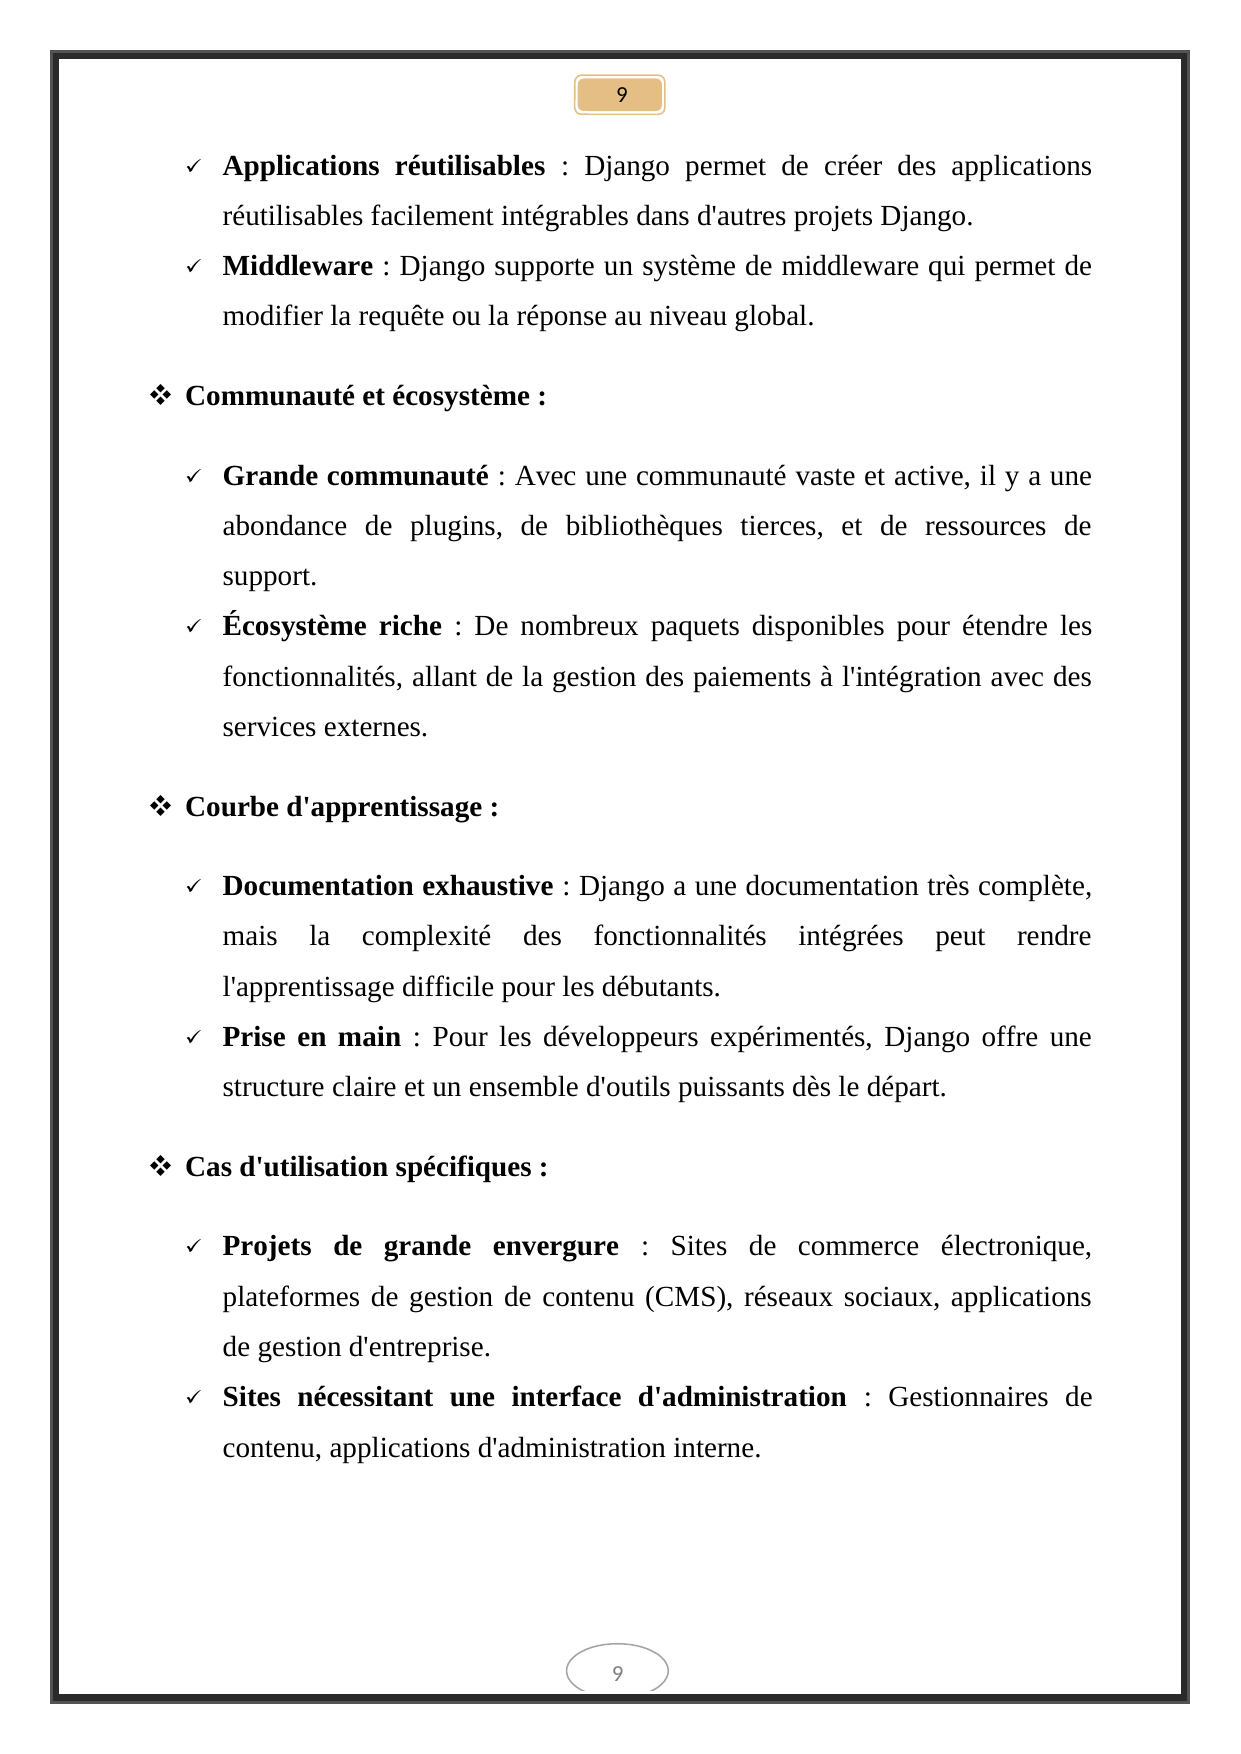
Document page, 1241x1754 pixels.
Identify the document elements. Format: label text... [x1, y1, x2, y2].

list Projets de grande envergure : Sites de commerce électronique, plateformes de gestion de contenu (CMS), réseaux sociaux, applications de gestion d'entreprise. [185, 1228, 1093, 1363]
list Communauté et écosystème : [147, 378, 1093, 412]
list Documentation exhaustive : Django a une documentation très complète, mais la complexité des fonctionnalités intégrées peut rendre l'apprentissage difficile pour les débutants. [185, 868, 1093, 1002]
list Sites nécessitant une interface d'administration : Gestionnaires de contenu, applications d'administration interne. [185, 1379, 1093, 1463]
list Écosystème riche : De nombreux paquets disponibles pour étendre les fonctionnalités, allant de la gestion des paiements à l'intégration avec des services externes. [185, 608, 1093, 743]
list Grande communauté : Avec une communauté vaste et active, il y a une abondance de plugins, de bibliothèques tierces, et de ressources de support. [185, 458, 1093, 592]
list Courbe d'apprentissage : [147, 789, 1093, 822]
list Cas d'utilisation spécifiques : [147, 1149, 1093, 1183]
list Middleware : Django supporte un système de middleware qui permet de modifier la requête ou la réponse au niveau global. [185, 248, 1093, 332]
list Prise en main : Pour les développeurs expérimentés, Django offre une structure claire et un ensemble d'outils puissants dès le départ. [185, 1019, 1093, 1103]
list Applications réutilisables : Django permet de créer des applications réutilisables facilement intégrables dans d'autres projets Django. [185, 148, 1093, 231]
